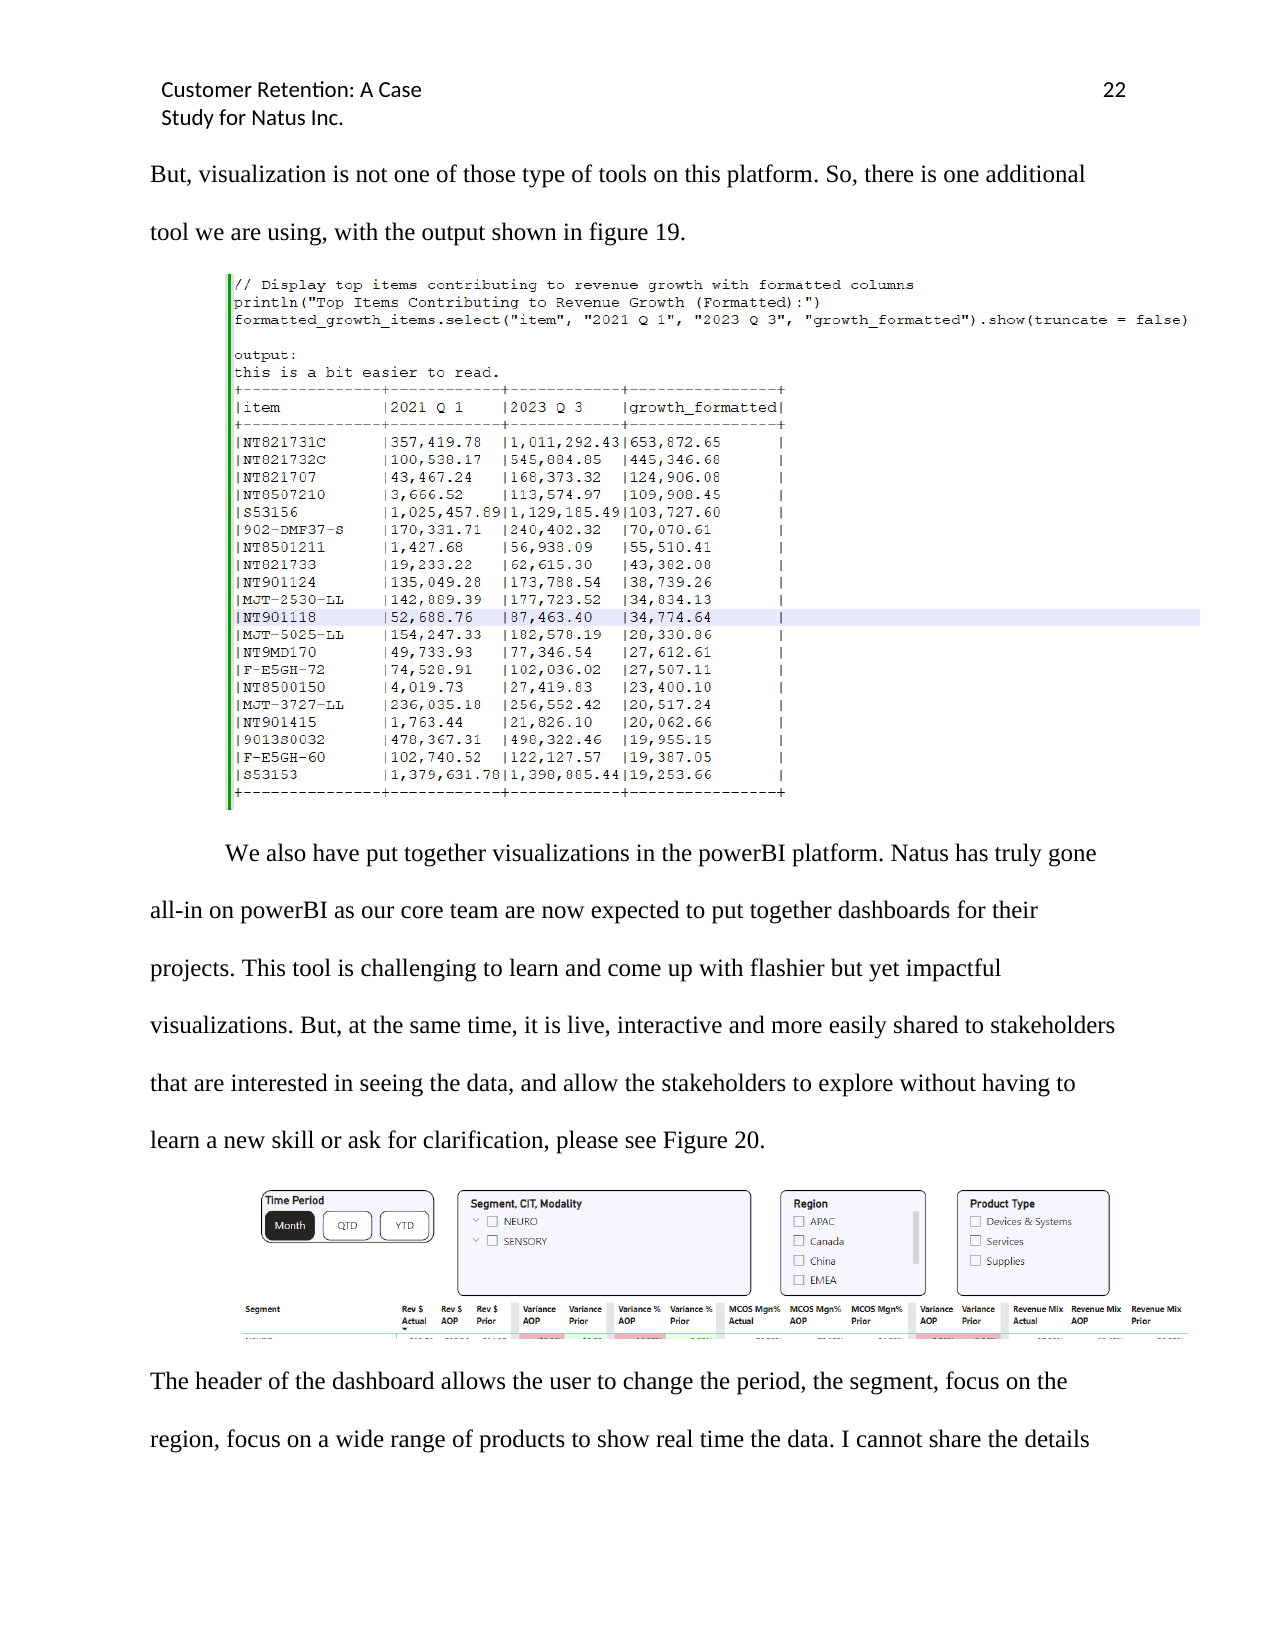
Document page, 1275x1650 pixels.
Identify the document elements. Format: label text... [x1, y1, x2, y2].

text We also have put together visualizations in the powerBI platform. Natus has truly gone all-in on powerBI as our core team are now expected to put together dashboards for their projects. This tool is challenging to learn and come up with flashier but yet impactful visualizations. But, at the same time, it is live, interactive and more easily shared to stakeholders that are interested in seeing the data, and allow the stakeholders to explore without having to learn a new skill or ask for clarification, please see Figure 20. [150, 838, 1125, 1154]
picture [225, 274, 1200, 810]
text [150, 159, 1125, 245]
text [150, 1366, 1125, 1452]
picture [225, 1182, 1200, 1339]
